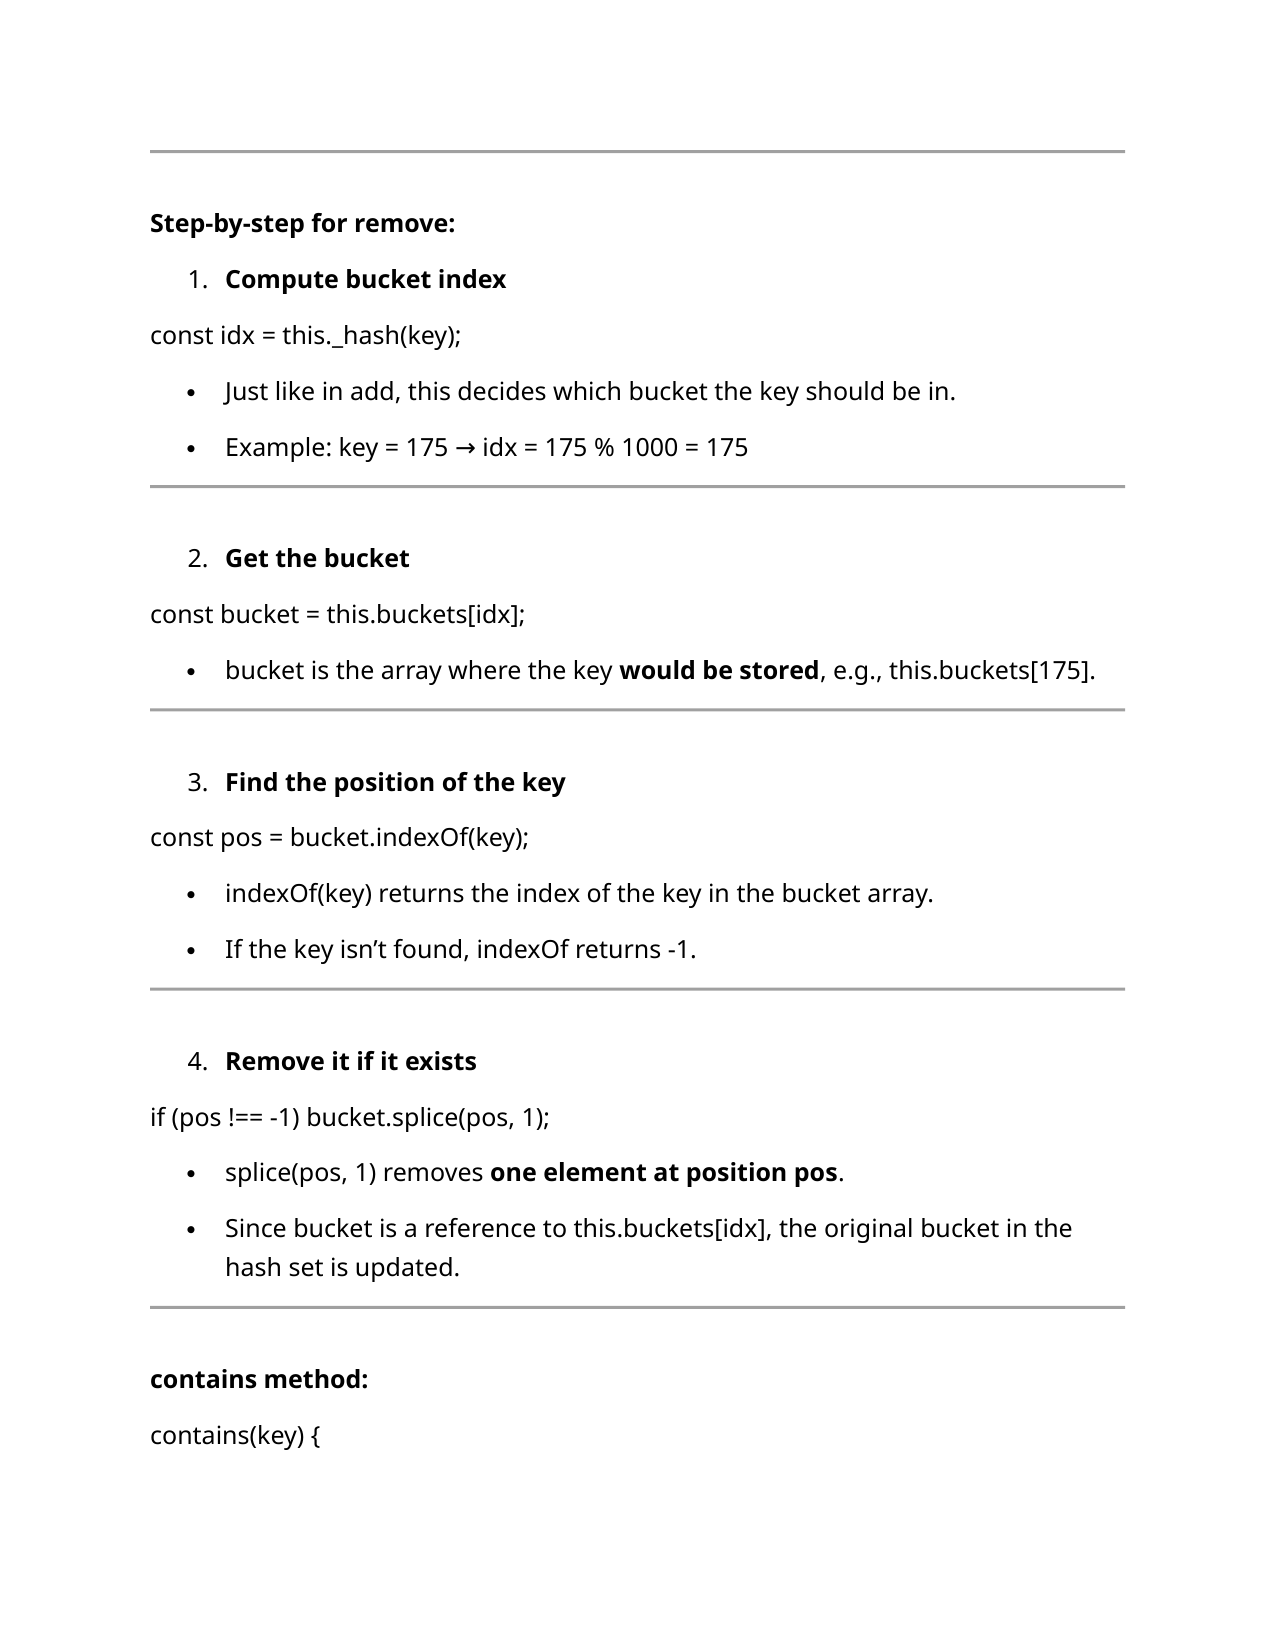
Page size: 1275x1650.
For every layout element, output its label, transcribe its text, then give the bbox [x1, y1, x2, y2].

text const idx = this._hash(key); [150, 317, 1125, 352]
list Find the position of the key [187, 764, 1125, 798]
text if (pos !== -1) bucket.splice(pos, 1); [150, 1099, 1125, 1133]
list Since bucket is a reference to this.buckets[idx], the original bucket in the hash set is updated. [187, 1211, 1125, 1284]
text const pos = bucket.indexOf(key); [150, 820, 1125, 854]
list Example: key = 175 → idx = 175 % 1000 = 175 [187, 429, 1125, 463]
list bucket is the array where the key would be stored, e.g., this.buckets[175]. [187, 652, 1125, 687]
list Just like in add, this decides which bucket the key should be in. [187, 373, 1125, 407]
list Get the bucket [187, 541, 1125, 575]
text Step-by-step for remove: [150, 206, 1125, 240]
text contains method: [150, 1362, 1125, 1396]
list Remove it if it exists [187, 1043, 1125, 1077]
text const bucket = this.buckets[idx]; [150, 597, 1125, 631]
list Compute bucket index [187, 262, 1125, 296]
text contains(key) { [150, 1417, 1125, 1452]
list splice(pos, 1) removes one element at position pos. [187, 1155, 1125, 1189]
list indexOf(key) returns the index of the key in the bucket array. [187, 876, 1125, 910]
list If the key isn’t found, indexOf returns -1. [187, 932, 1125, 966]
